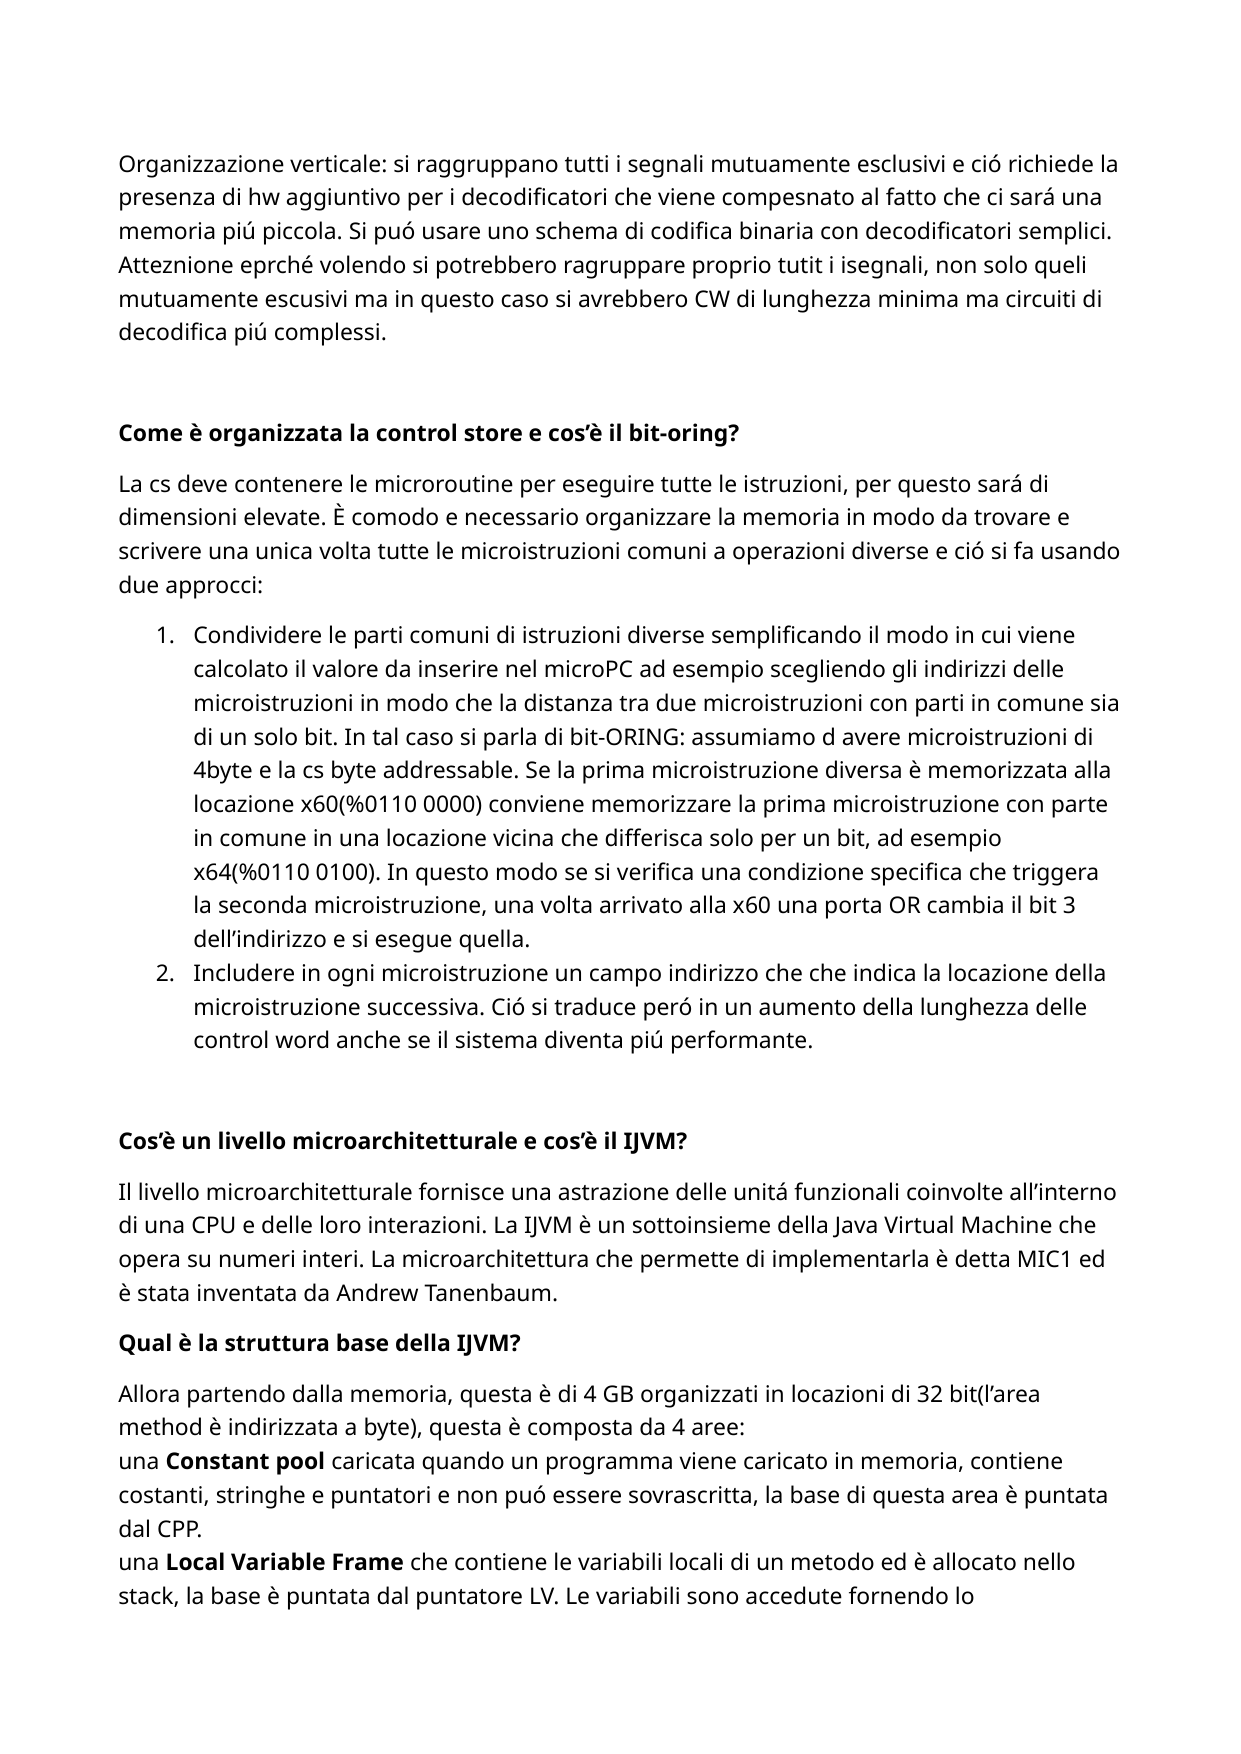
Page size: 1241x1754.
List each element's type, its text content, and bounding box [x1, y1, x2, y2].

text Qual è la struttura base della IJVM? [118, 1327, 1122, 1358]
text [118, 1378, 1122, 1611]
text Cos’è un livello microarchitetturale e cos’è il IJVM? [118, 1125, 1122, 1156]
text Organizzazione verticale: si raggruppano tutti i segnali mutuamente esclusivi e ció richiede la presenza di hw aggiuntivo per i decodificatori che viene compesnato al fatto che ci sará una memoria piú piccola. Si puó usare uno schema di codifica binaria con decodificatori semplici. Atteznione eprché volendo si potrebbero ragruppare proprio tutit i isegnali, non solo queli mutuamente escusivi ma in questo caso si avrebbero CW di lunghezza minima ma circuiti di decodifica piú complessi. [118, 148, 1122, 348]
text Il livello microarchitetturale fornisce una astrazione delle unitá funzionali coinvolte all’interno di una CPU e delle loro interazioni. La IJVM è un sottoinsieme della Java Virtual Machine che opera su numeri interi. La microarchitettura che permette di implementarla è detta MIC1 ed è stata inventata da Andrew Tanenbaum. [118, 1176, 1122, 1308]
list Includere in ogni microistruzione un campo indirizzo che che indica la locazione della microistruzione successiva. Ció si traduce peró in un aumento della lunghezza delle control word anche se il sistema diventa piú performante. [156, 957, 1122, 1056]
text Come è organizzata la control store e cos’è il bit-oring? [118, 417, 1122, 448]
text La cs deve contenere le microroutine per eseguire tutte le istruzioni, per questo sará di dimensioni elevate. È comodo e necessario organizzare la memoria in modo da trovare e scrivere una unica volta tutte le microistruzioni comuni a operazioni diverse e ció si fa usando due approcci: [118, 468, 1122, 600]
list Condividere le parti comuni di istruzioni diverse semplificando il modo in cui viene calcolato il valore da inserire nel microPC ad esempio scegliendo gli indirizzi delle microistruzioni in modo che la distanza tra due microistruzioni con parti in comune sia di un solo bit. In tal caso si parla di bit-ORING: assumiamo d avere microistruzioni di 4byte e la cs byte addressable. Se la prima microistruzione diversa è memorizzata alla locazione x60(%0110 0000) conviene memorizzare la prima microistruzione con parte in comune in una locazione vicina che differisca solo per un bit, ad esempio x64(%0110 0100). In questo modo se si verifica una condizione specifica che triggera la seconda microistruzione, una volta arrivato alla x60 una porta OR cambia il bit 3 dell’indirizzo e si esegue quella. [156, 619, 1122, 954]
